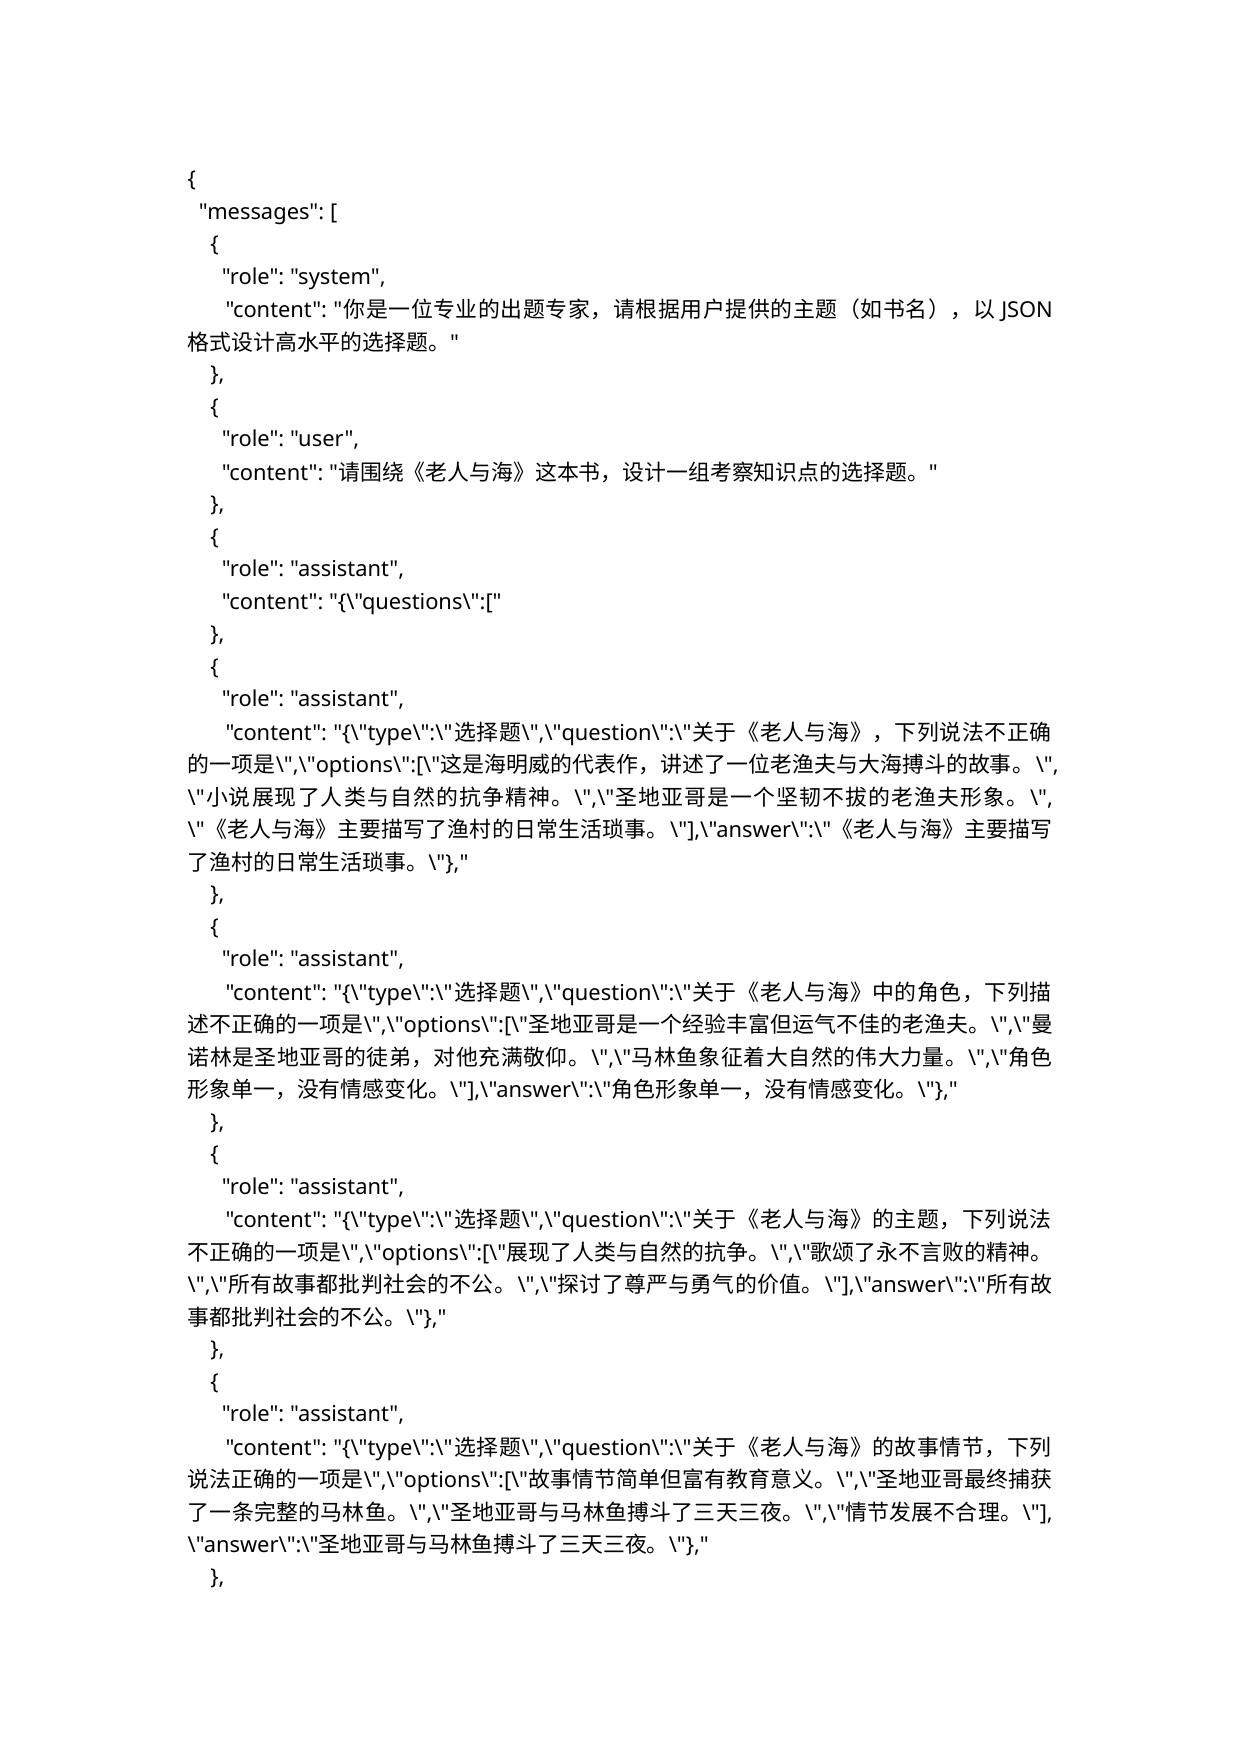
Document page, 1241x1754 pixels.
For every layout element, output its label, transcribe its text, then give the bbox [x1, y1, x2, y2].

text "content": "{\"type\":\"选择题\",\"question\":\"关于《老人与海》，下列说法不正确的一项是\",\"options\":[\"这是海明威的代表作，讲述了一位老渔夫与大海搏斗的故事。\",\"小说展现了人类与自然的抗争精神。\",\"圣地亚哥是一个坚韧不拔的老渔夫形象。\",\"《老人与海》主要描写了渔村的日常生活琐事。\"],\"answer\":\"《老人与海》主要描写了渔村的日常生活琐事。\"}," [187, 714, 1053, 877]
text "content": "请围绕《老人与海》这本书，设计一组考察知识点的选择题。" [187, 454, 1053, 487]
text }, [187, 617, 1053, 649]
text }, [187, 1104, 1053, 1137]
text { [187, 909, 1053, 942]
text "content": "你是一位专业的出题专家，请根据用户提供的主题（如书名），以JSON格式设计高水平的选择题。" [187, 292, 1053, 357]
text }, [187, 487, 1053, 519]
text }, [187, 1559, 1053, 1592]
text "content": "{\"type\":\"选择题\",\"question\":\"关于《老人与海》中的角色，下列描述不正确的一项是\",\"options\":[\"圣地亚哥是一个经验丰富但运气不佳的老渔夫。\",\"曼诺林是圣地亚哥的徒弟，对他充满敬仰。\",\"马林鱼象征着大自然的伟大力量。\",\"角色形象单一，没有情感变化。\"],\"answer\":\"角色形象单一，没有情感变化。\"}," [187, 974, 1053, 1104]
text "role": "system", [187, 259, 1053, 292]
text { [187, 227, 1053, 259]
text }, [187, 1332, 1053, 1364]
text "role": "assistant", [187, 1397, 1053, 1429]
text { [187, 1364, 1053, 1397]
text "role": "user", [187, 422, 1053, 454]
text { [187, 1137, 1053, 1169]
text { [187, 389, 1053, 422]
text "role": "assistant", [187, 1169, 1053, 1202]
text "role": "assistant", [187, 682, 1053, 714]
text "content": "{\"type\":\"选择题\",\"question\":\"关于《老人与海》的故事情节，下列说法正确的一项是\",\"options\":[\"故事情节简单但富有教育意义。\",\"圣地亚哥最终捕获了一条完整的马林鱼。\",\"圣地亚哥与马林鱼搏斗了三天三夜。\",\"情节发展不合理。\"],\"answer\":\"圣地亚哥与马林鱼搏斗了三天三夜。\"}," [187, 1429, 1053, 1559]
text }, [187, 877, 1053, 909]
text { [187, 519, 1053, 552]
text "role": "assistant", [187, 942, 1053, 974]
text "content": "{\"type\":\"选择题\",\"question\":\"关于《老人与海》的主题，下列说法不正确的一项是\",\"options\":[\"展现了人类与自然的抗争。\",\"歌颂了永不言败的精神。\",\"所有故事都批判社会的不公。\",\"探讨了尊严与勇气的价值。\"],\"answer\":\"所有故事都批判社会的不公。\"}," [187, 1202, 1053, 1332]
text }, [187, 357, 1053, 389]
text "role": "assistant", [187, 552, 1053, 584]
text "messages": [ [187, 194, 1053, 227]
text "content": "{\"questions\":[" [187, 584, 1053, 617]
text { [187, 649, 1053, 682]
text { [187, 162, 1053, 194]
